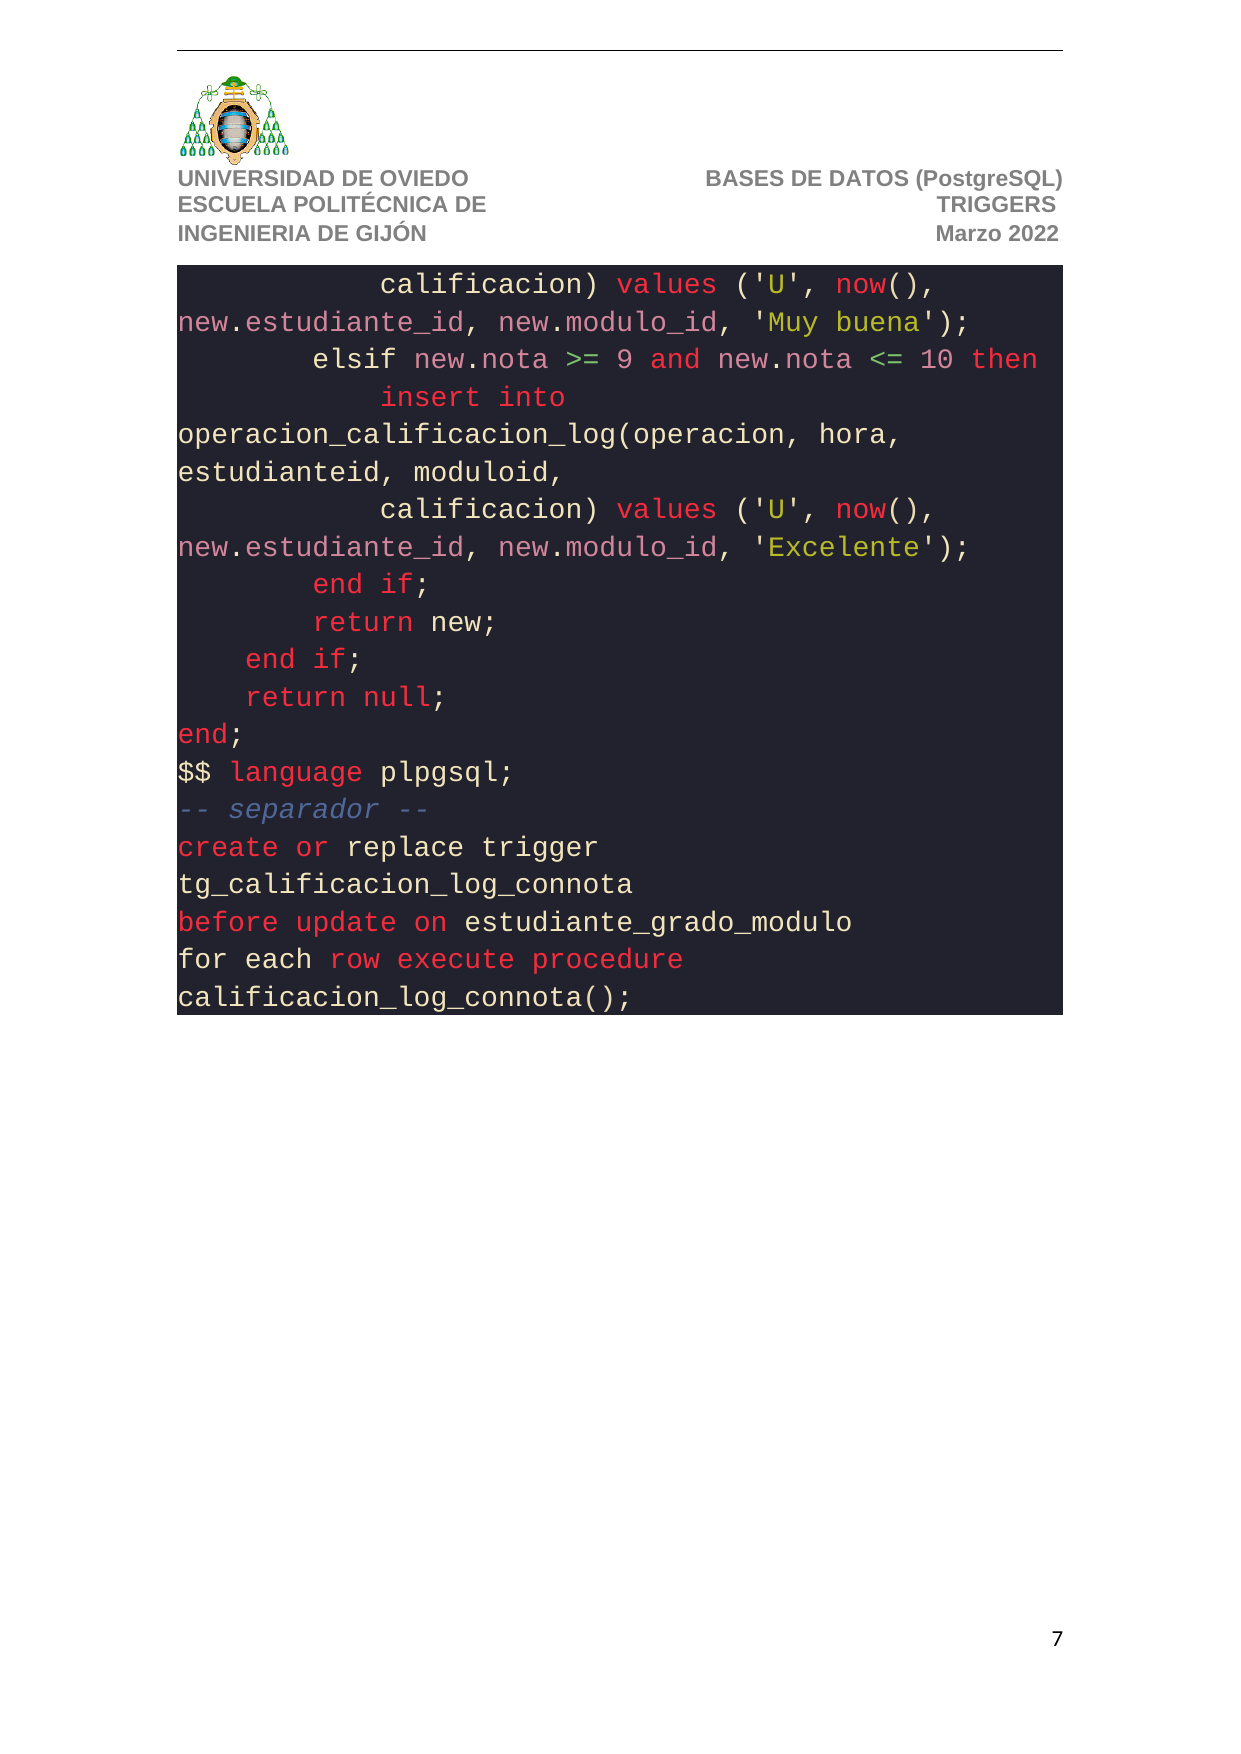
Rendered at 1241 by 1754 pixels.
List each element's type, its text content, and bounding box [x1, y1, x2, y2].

text end if; [177, 640, 1063, 677]
text before update on estudiante_grado_modulo [177, 902, 1063, 940]
text -- separador -- [177, 790, 1063, 827]
text return null; [177, 677, 1063, 715]
text for each row execute procedure calificacion_log_connota(); [177, 940, 1063, 1015]
text end if; [177, 565, 1063, 602]
text elsif new.nota >= 9 and new.nota <= 10 then [177, 340, 1063, 377]
text calificacion) values ('U', now(), new.estudiante_id, new.modulo_id, 'Muy buena'); [177, 265, 1063, 340]
text create or replace trigger tg_calificacion_log_connota [177, 827, 1063, 902]
text end; [177, 715, 1063, 752]
text return new; [177, 602, 1063, 640]
text $$ language plpgsql; [177, 752, 1063, 790]
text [177, 377, 1063, 490]
text calificacion) values ('U', now(), new.estudiante_id, new.modulo_id, 'Excelente'); [177, 490, 1063, 565]
